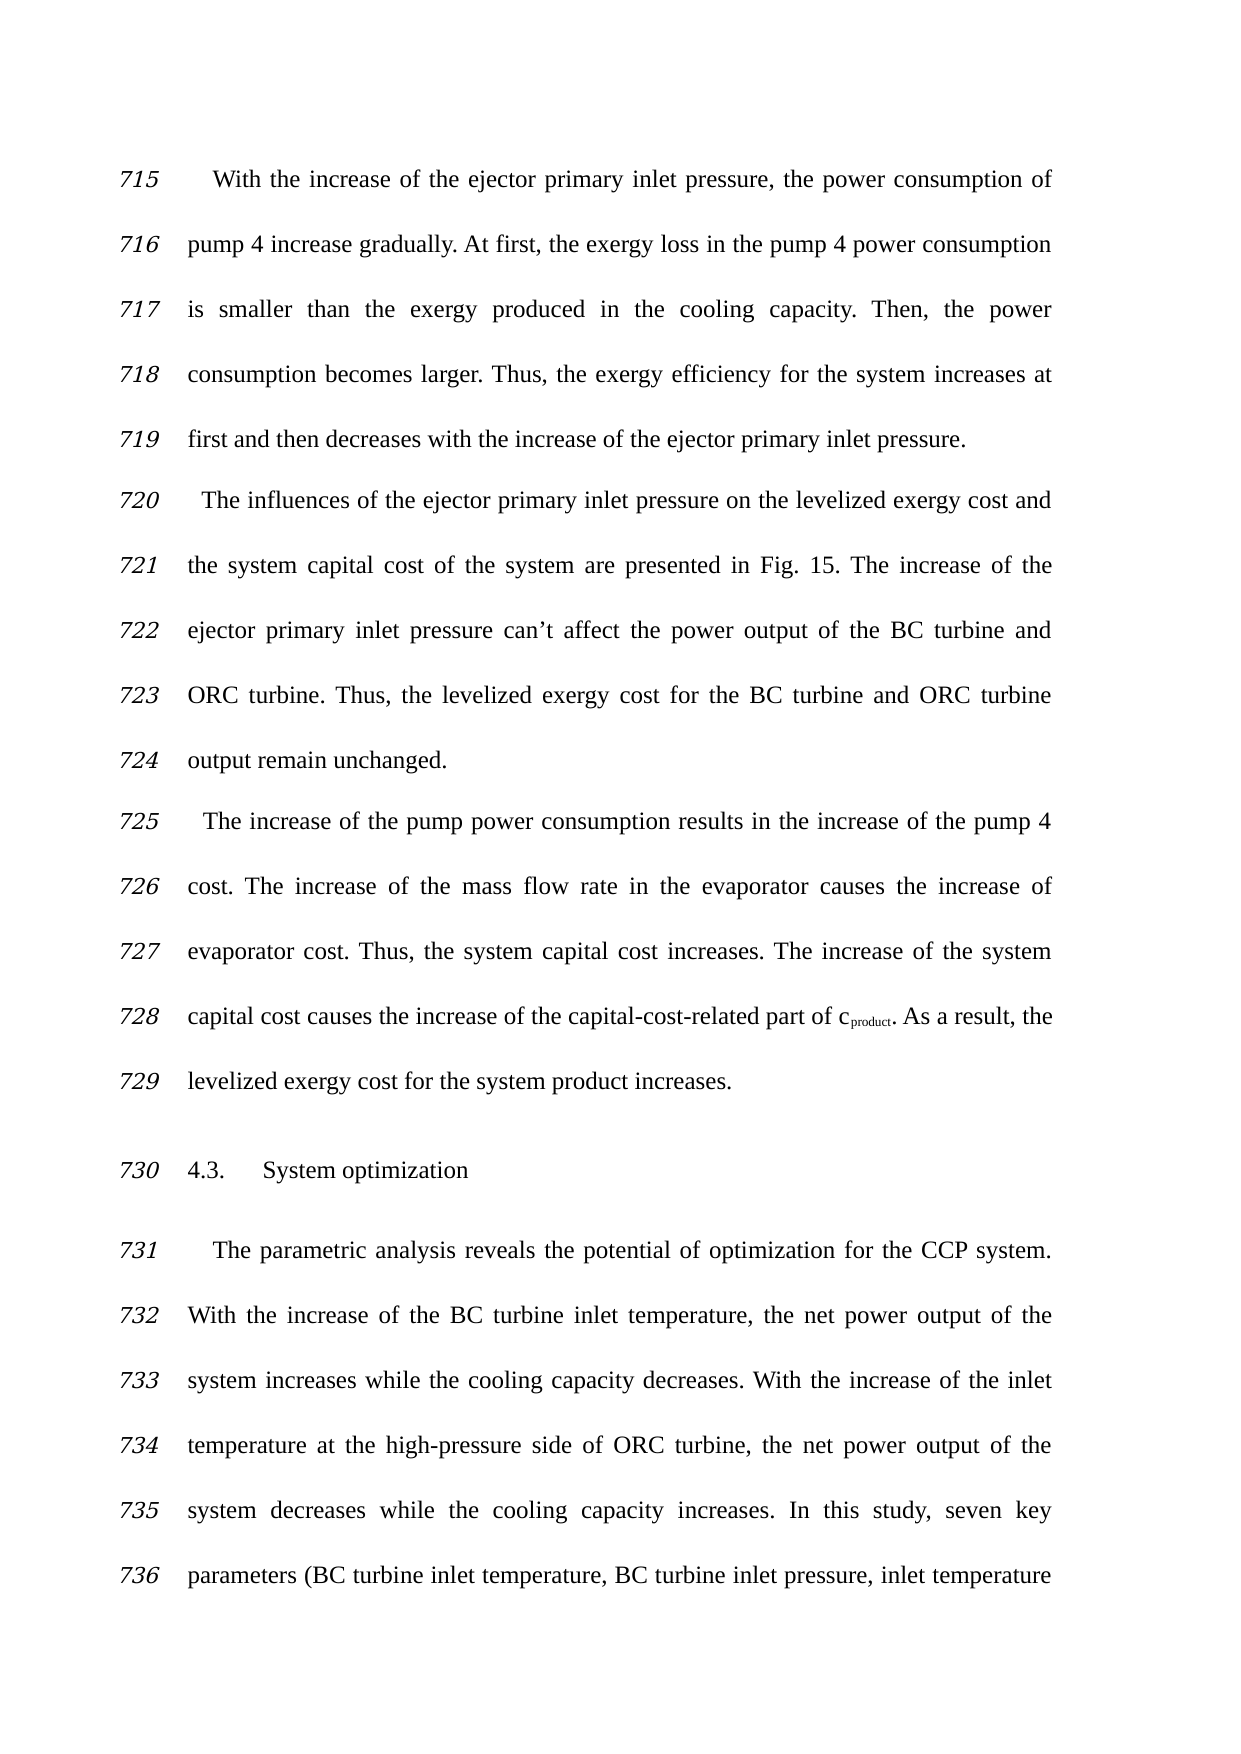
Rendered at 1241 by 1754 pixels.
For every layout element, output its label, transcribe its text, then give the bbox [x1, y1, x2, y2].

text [187, 1233, 1053, 1591]
text The increase of the pump power consumption results in the increase of the pump 4 cost. The increase of the mass flow rate in the evaporator causes the increase of evaporator cost. Thus, the system capital cost increases. The increase of the system capital cost causes the increase of the capital-cost-related part of cproduct. As a result, the levelized exergy cost for the system product increases. [187, 804, 1053, 1097]
text With the increase of the ejector primary inlet pressure, the power consumption of pump 4 increase gradually. At first, the exergy loss in the pump 4 power consumption is smaller than the exergy produced in the cooling capacity. Then, the power consumption becomes larger. Thus, the exergy efficiency for the system increases at first and then decreases with the increase of the ejector primary inlet pressure. [187, 162, 1053, 454]
text The influences of the ejector primary inlet pressure on the levelized exergy cost and the system capital cost of the system are presented in Fig. 15. The increase of the ejector primary inlet pressure can’t affect the power output of the BC turbine and ORC turbine. Thus, the levelized exergy cost for the BC turbine and ORC turbine output remain unchanged. [187, 483, 1053, 776]
subtitle System optimization [187, 1153, 1053, 1185]
